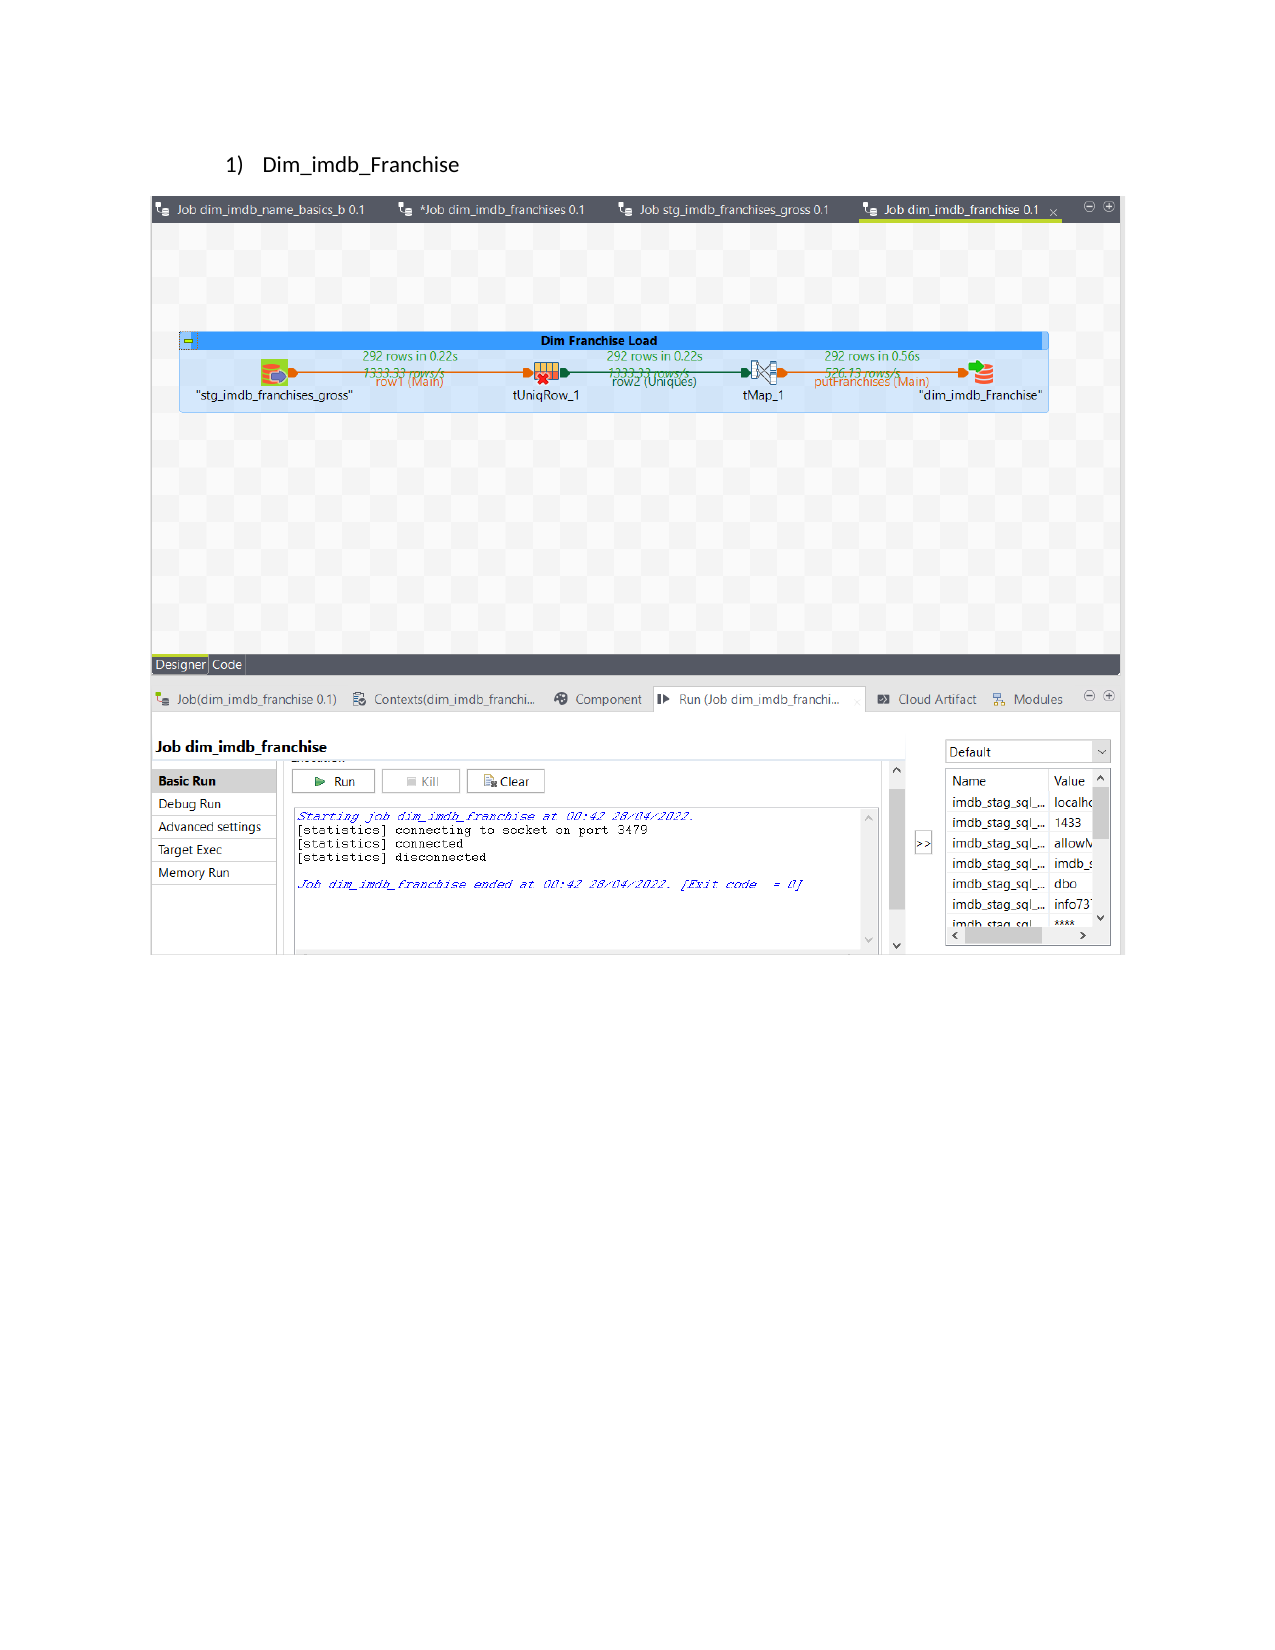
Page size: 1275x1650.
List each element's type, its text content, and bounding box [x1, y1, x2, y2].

list Dim_imdb_Franchise [225, 150, 1125, 178]
picture [150, 196, 1125, 955]
